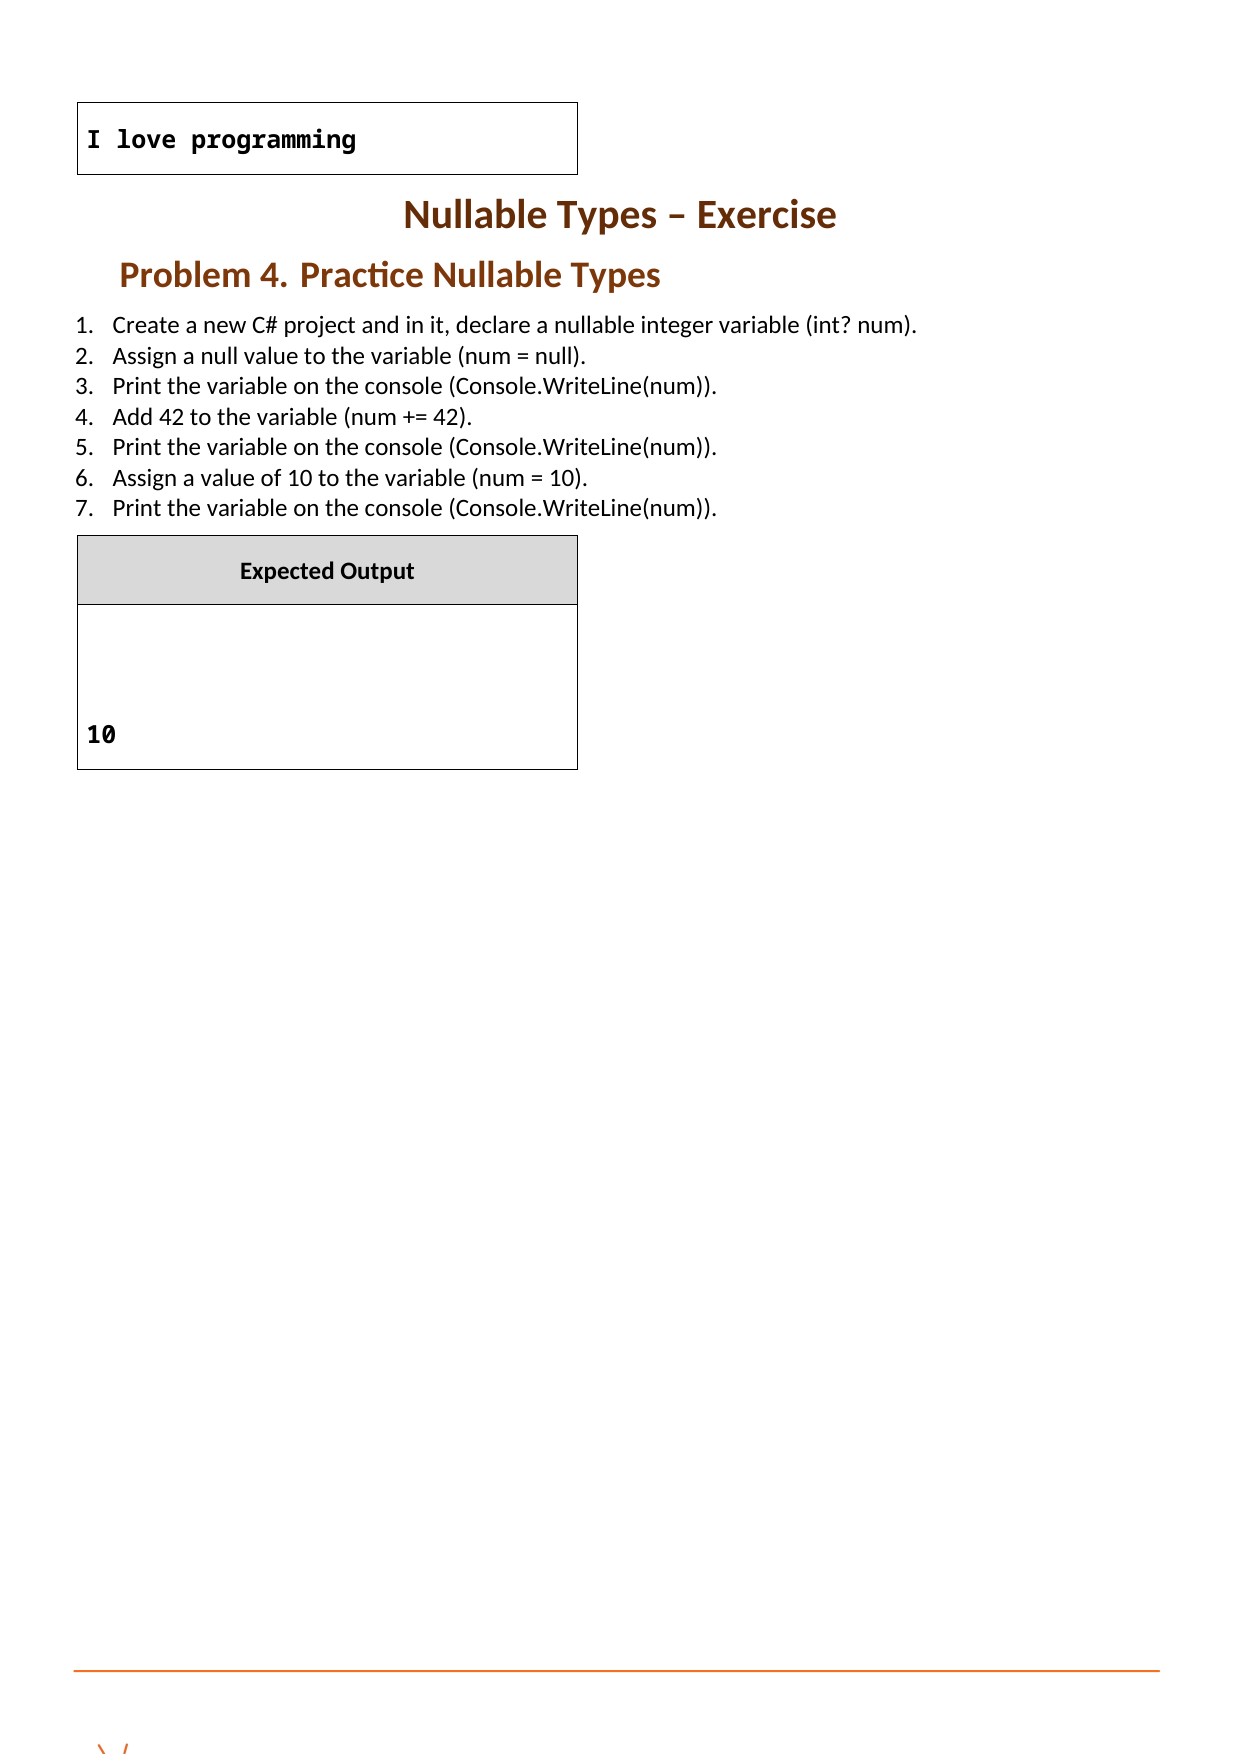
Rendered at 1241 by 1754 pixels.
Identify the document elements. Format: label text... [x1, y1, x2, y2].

table_header Expected Output [78, 536, 577, 604]
picture [80, 1742, 304, 1754]
list Print the variable on the console (Console.WriteLine(num)). [75, 431, 1165, 462]
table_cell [78, 103, 577, 174]
list Print the variable on the console (Console.WriteLine(num)). [75, 492, 1165, 523]
list Assign a null value to the variable (num = null). [75, 340, 1165, 370]
list Print the variable on the console (Console.WriteLine(num)). [75, 370, 1165, 401]
list Assign a value of 10 to the variable (num = 10). [75, 462, 1165, 492]
list Create a new C# project and in it, declare a nullable integer variable (int? num). [75, 309, 1165, 340]
list Add 42 to the variable (num += 42). [75, 401, 1165, 431]
subtitle Nullable Types – Exercise [75, 188, 1165, 238]
subtitle Practice Nullable Types [119, 251, 1165, 297]
table_cell 10 [78, 605, 577, 769]
